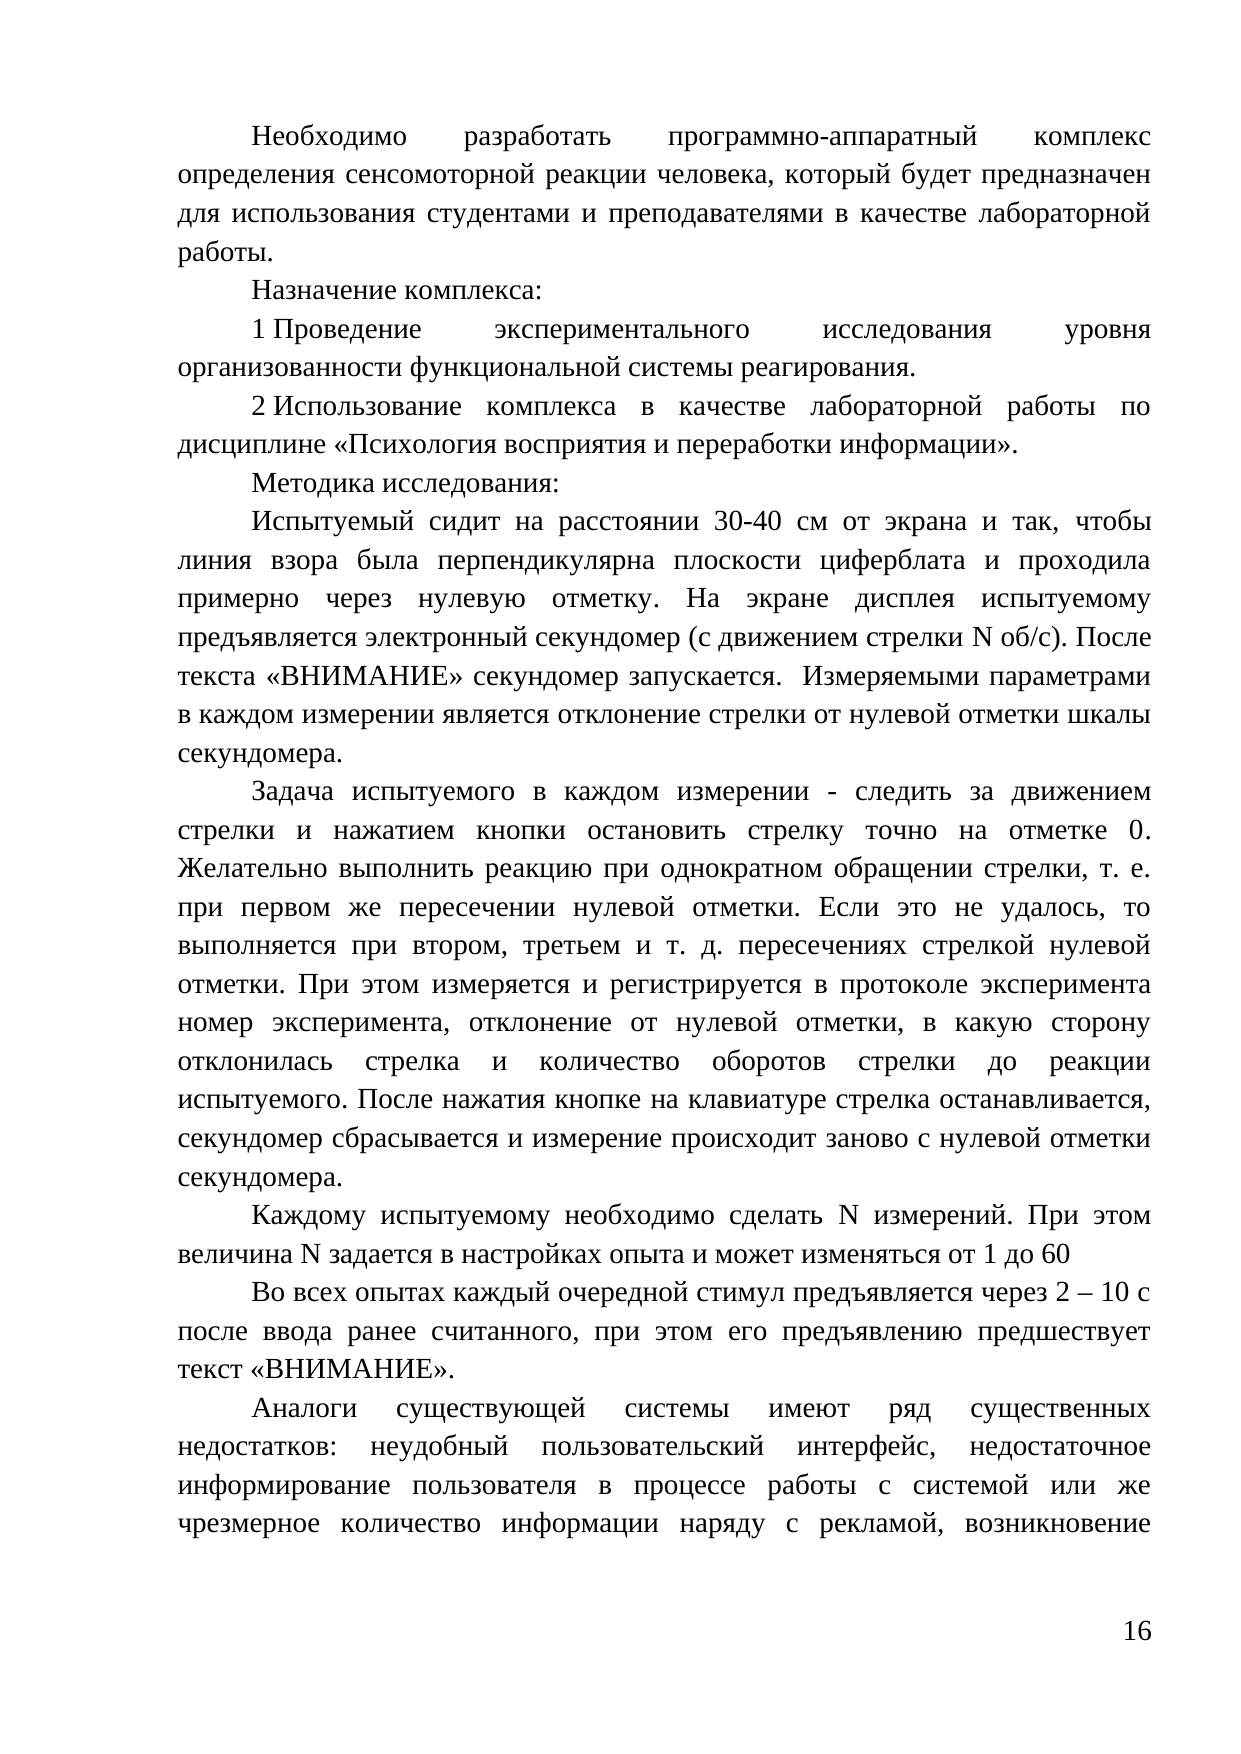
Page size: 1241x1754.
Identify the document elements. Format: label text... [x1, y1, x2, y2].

list Проведение экспериментального исследования уровня организованности функциональной системы реагирования. [177, 311, 1152, 383]
text Методика исследования: [177, 465, 1152, 498]
text Каждому испытуемому необходимо сделать N измерений. При этом величина N задается в настройках опыта и может изменяться от 1 до 60 [177, 1197, 1152, 1269]
text Во всех опытах каждый очередной стимул предъявляется через 2 – 10 с после ввода ранее считанного, при этом его предъявлению предшествует текст «ВНИМАНИЕ». [177, 1274, 1152, 1385]
text Испытуемый сидит на расстоянии 30-40 см от экрана и так, чтобы линия взора была перпендикулярна плоскости циферблата и проходила примерно через нулевую отметку. На экране дисплея испытуемому предъявляется электронный секундомер (с движением стрелки N об/с). После текста «ВНИМАНИЕ» секундомер запускается. Измеряемыми параметрами в каждом измерении является отклонение стрелки от нулевой отметки шкалы секундомера. [177, 503, 1152, 768]
list Использование комплекса в качестве лабораторной работы по дисциплине «Психология восприятия и переработки информации». [177, 388, 1152, 460]
text Необходимо разработать программно-аппаратный комплекс определения сенсомоторной реакции человека, который будет предназначен для использования студентами и преподавателями в качестве лабораторной работы. [177, 118, 1152, 267]
text Задача испытуемого в каждом измерении - следить за движением стрелки и нажатием кнопки остановить стрелку точно на отметке 0. Желательно выполнить реакцию при однократном обращении стрелки, т. е. при первом же пересечении нулевой отметки. Если это не удалось, то выполняется при втором, третьем и т. д. пересечениях стрелкой нулевой отметки. При этом измеряется и регистрируется в протоколе эксперимента номер эксперимента, отклонение от нулевой отметки, в какую сторону отклонилась стрелка и количество оборотов стрелки до реакции испытуемого. После нажатия кнопке на клавиатуре стрелка останавливается, секундомер сбрасывается и измерение происходит заново с нулевой отметки секундомера. [177, 773, 1152, 1192]
text Назначение комплекса: [177, 272, 1152, 306]
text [177, 1390, 1152, 1539]
